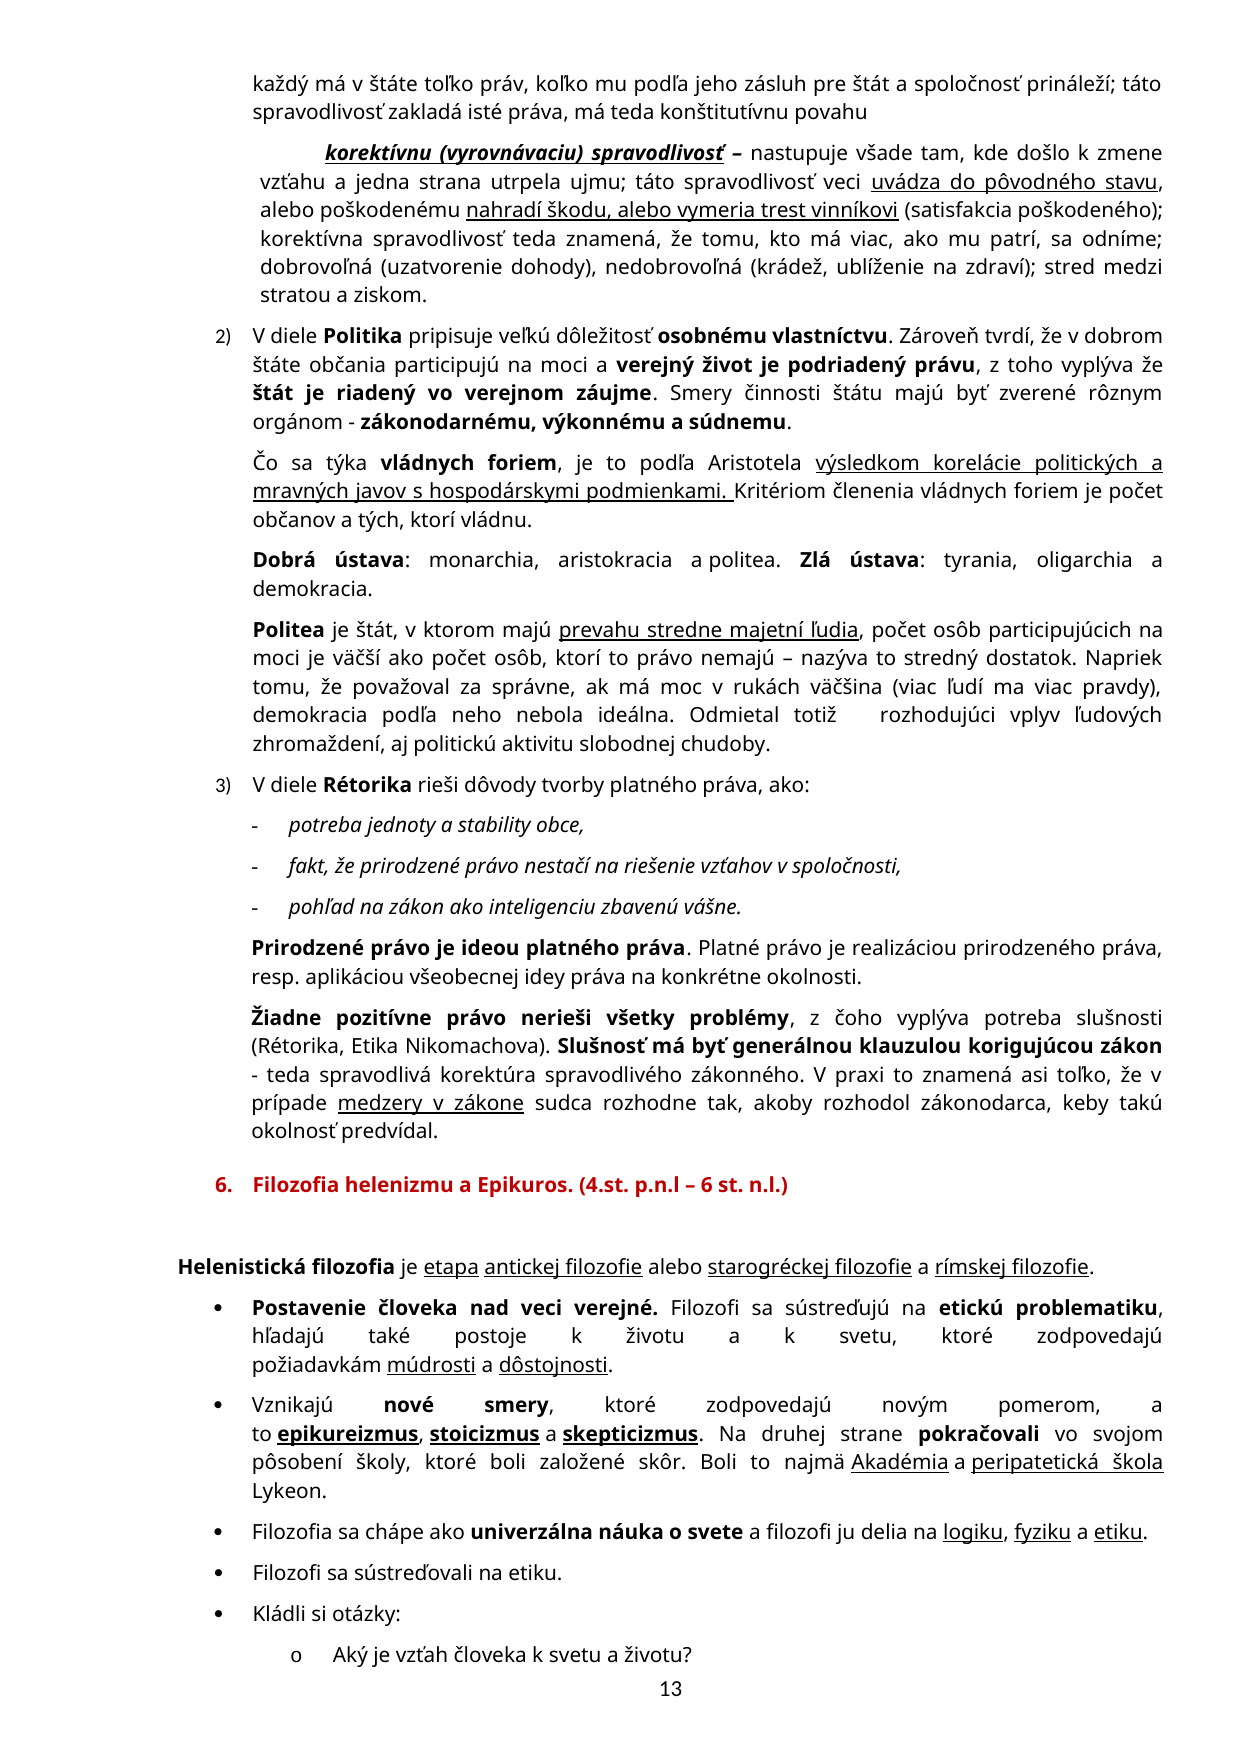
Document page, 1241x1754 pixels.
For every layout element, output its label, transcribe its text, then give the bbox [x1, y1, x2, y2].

subtitle Filozofia helenizmu a Epikuros. (4.st. p.n.l – 6 st. n.l.) [215, 1170, 1163, 1198]
list pohľad na zákon ako inteligenciu zbavenú vášne. [251, 892, 1163, 921]
text Prirodzené právo je ideou platného práva. Platné právo je realizáciou prirodzeného práva, resp. aplikáciou všeobecnej idey práva na konkrétne okolnosti. [251, 933, 1163, 990]
list Filozofia sa chápe ako univerzálna náuka o svete a filozofi ju delia na logiku, fyziku a etiku. [214, 1517, 1163, 1545]
list Vznikajú nové smery, ktoré zodpovedajú novým pomerom, a to epikureizmus, stoicizmus a skepticizmus. Na druhej strane pokračovali vo svojom pôsobení školy, ktoré boli založené skôr. Boli to najmä Akadémia a peripatetická škola Lykeon. [214, 1391, 1163, 1504]
text korektívnu (vyrovnávaciu) spravodlivosť – nastupuje všade tam, kde došlo k zmene vzťahu a jedna strana utrpela ujmu; táto spravodlivosť veci uvádza do pôvodného stavu, alebo poškodenému nahradí škodu, alebo vymeria trest vinníkovi (satisfakcia poškodeného); korektívna spravodlivosť teda znamená, že tomu, kto má viac, ako mu patrí, sa odníme; dobrovoľná (uzatvorenie dohody), nedobrovoľná (krádež, ublíženie na zdraví); stred medzi stratou a ziskom. [260, 138, 1163, 309]
list Čo sa týka vládnych foriem, je to podľa Aristotela výsledkom korelácie politických a mravných javov s hospodárskymi podmienkami. Kritériom členenia vládnych foriem je počet občanov a tých, ktorí vládnu. [252, 448, 1163, 533]
list V diele Politika pripisuje veľkú dôležitosť osobnému vlastníctvu. Zároveň tvrdí, že v dobrom štáte občania participujú na moci a verejný život je podriadený právu, z toho vyplýva že štát je riadený vo verejnom záujme. Smery činnosti štátu majú byť zverené rôznym orgánom - zákonodarnému, výkonnému a súdnemu. [215, 322, 1163, 435]
list Kládli si otázky: [215, 1599, 1163, 1627]
list Filozofi sa sústreďovali na etiku. [215, 1558, 1163, 1586]
list fakt, že prirodzené právo nestačí na riešenie vzťahov v spoločnosti, [251, 852, 1163, 880]
text Helenistická filozofia je etapa antickej filozofie alebo starogréckej filozofie a rímskej filozofie. [177, 1252, 1163, 1280]
list V diele Rétorika rieši dôvody tvorby platného práva, ako: [215, 770, 1163, 798]
list Politea je štát, v ktorom majú prevahu stredne majetní ľudia, počet osôb participujúcich na moci je väčší ako počet osôb, ktorí to právo nemajú – nazýva to stredný dostatok. Napriek tomu, že považoval za správne, ak má moc v rukách väčšina (viac ľudí ma viac pravdy), demokracia podľa neho nebola ideálna. Odmietal totiž rozhodujúci vplyv ľudových zhromaždení, aj politickú aktivitu slobodnej chudoby. [252, 615, 1163, 757]
list Dobrá ústava: monarchia, aristokracia a politea. Zlá ústava: tyrania, oligarchia a demokracia. [252, 546, 1163, 602]
list Postavenie človeka nad veci verejné. Filozofi sa sústreďujú na etickú problematiku, hľadajú také postoje k životu a k svetu, ktoré zodpovedajú požiadavkám múdrosti a dôstojnosti. [214, 1293, 1163, 1378]
text Žiadne pozitívne právo nerieši všetky problémy, z čoho vyplýva potreba slušnosti (Rétorika, Etika Nikomachova). Slušnosť má byť generálnou klauzulou korigujúcou zákon - teda spravodlivá korektúra spravodlivého zákonného. V praxi to znamená asi toľko, že v prípade medzery v zákone sudca rozhodne tak, akoby rozhodol zákonodarca, keby takú okolnosť predvídal. [251, 1003, 1163, 1145]
list potreba jednoty a stability obce, [251, 811, 1163, 839]
list Aký je vzťah človeka k svetu a životu? [290, 1640, 1163, 1668]
